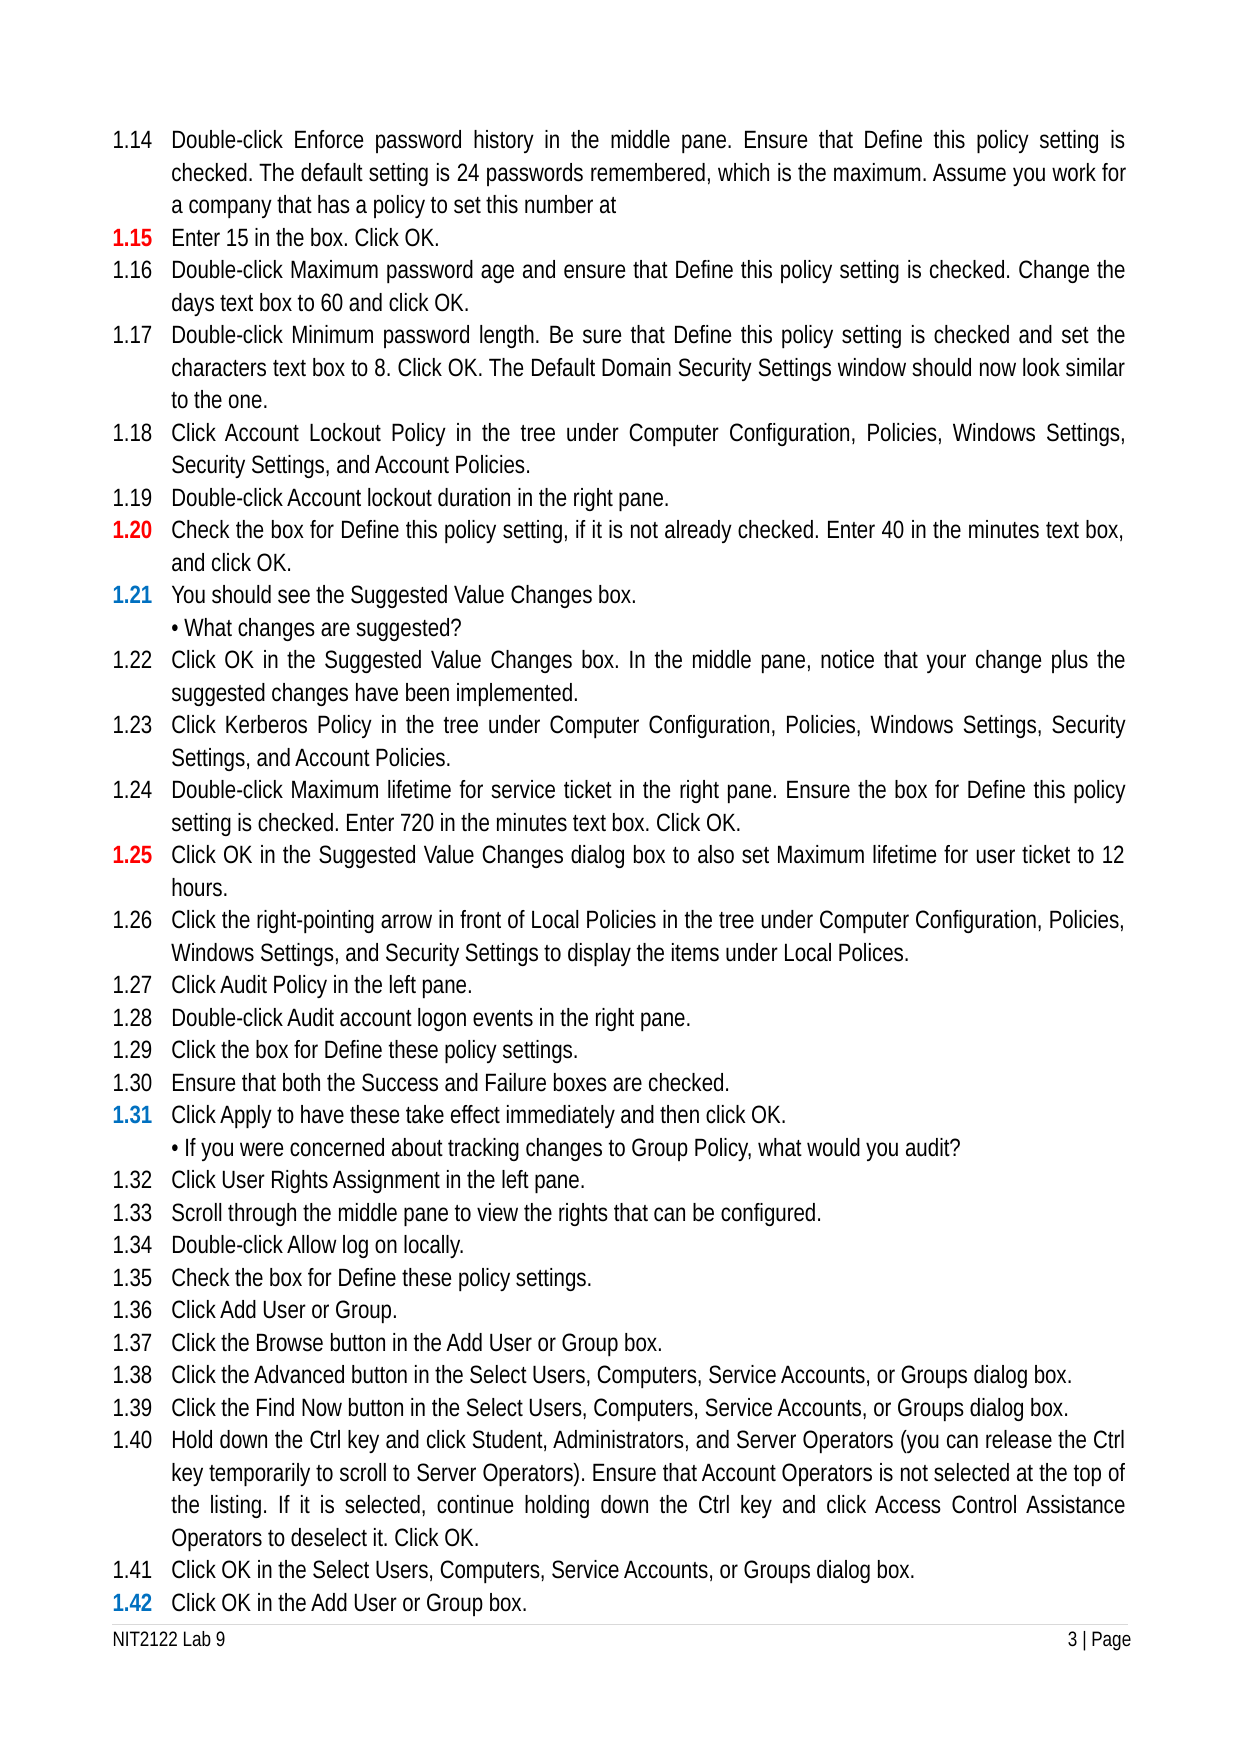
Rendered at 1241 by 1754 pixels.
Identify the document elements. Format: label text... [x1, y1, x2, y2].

text 1.16 Double-click Maximum password age and ensure that Define this policy setting is checked. Change the days text box to 60 and click OK. [112, 253, 1128, 318]
text 1.26 Click the right-pointing arrow in front of Local Policies in the tree under Computer Configuration, Policies, Windows Settings, and Security Settings to display the items under Local Polices. [112, 903, 1128, 968]
text 1.14 Double-click Enforce password history in the middle pane. Ensure that Define this policy setting is checked. The default setting is 24 passwords remembered, which is the maximum. Assume you work for a company that has a policy to set this number at [112, 123, 1128, 221]
text 1.38 Click the Advanced button in the Select Users, Computers, Service Accounts, or Groups dialog box. [112, 1358, 1128, 1391]
text 1.31 Click Apply to have these take effect immediately and then click OK. [112, 1098, 1128, 1131]
text • If you were concerned about tracking changes to Group Policy, what would you audit? [171, 1131, 1128, 1163]
text 1.24 Double-click Maximum lifetime for service ticket in the right pane. Ensure the box for Define this policy setting is checked. Enter 720 in the minutes text box. Click OK. [112, 773, 1128, 838]
text 1.34 Double-click Allow log on locally. [112, 1228, 1128, 1261]
text 1.41 Click OK in the Select Users, Computers, Service Accounts, or Groups dialog box. [112, 1553, 1128, 1586]
text 1.27 Click Audit Policy in the left pane. [112, 968, 1128, 1001]
text 1.15 Enter 15 in the box. Click OK. [112, 221, 1128, 253]
text 1.21 You should see the Suggested Value Changes box. [112, 578, 1128, 611]
text 1.35 Check the box for Define these policy settings. [112, 1261, 1128, 1293]
text 1.22 Click OK in the Suggested Value Changes box. In the middle pane, notice that your change plus the suggested changes have been implemented. [112, 643, 1128, 708]
text 1.42 Click OK in the Add User or Group box. [112, 1586, 1128, 1618]
text 1.25 Click OK in the Suggested Value Changes dialog box to also set Maximum lifetime for user ticket to 12 hours. [112, 838, 1128, 903]
text 1.17 Double-click Minimum password length. Be sure that Define this policy setting is checked and set the characters text box to 8. Click OK. The Default Domain Security Settings window should now look similar to the one. [112, 318, 1128, 416]
text 1.29 Click the box for Define these policy settings. [112, 1033, 1128, 1066]
text 1.39 Click the Find Now button in the Select Users, Computers, Service Accounts, or Groups dialog box. [112, 1391, 1128, 1423]
text 1.23 Click Kerberos Policy in the tree under Computer Configuration, Policies, Windows Settings, Security Settings, and Account Policies. [112, 708, 1128, 773]
text 1.28 Double-click Audit account logon events in the right pane. [112, 1001, 1128, 1033]
text 1.32 Click User Rights Assignment in the left pane. [112, 1163, 1128, 1196]
text 1.19 Double-click Account lockout duration in the right pane. [112, 481, 1128, 513]
text • What changes are suggested? [171, 611, 1128, 643]
text 1.37 Click the Browse button in the Add User or Group box. [112, 1326, 1128, 1358]
text 1.40 Hold down the Ctrl key and click Student, Administrators, and Server Operators (you can release the Ctrl key temporarily to scroll to Server Operators). Ensure that Account Operators is not selected at the top of the listing. If it is selected, continue holding down the Ctrl key and click Access Control Assistance Operators to deselect it. Click OK. [112, 1423, 1128, 1553]
text 1.33 Scroll through the middle pane to view the rights that can be configured. [112, 1196, 1128, 1228]
text 1.30 Ensure that both the Success and Failure boxes are checked. [112, 1066, 1128, 1098]
text 1.36 Click Add User or Group. [112, 1293, 1128, 1326]
text 1.18 Click Account Lockout Policy in the tree under Computer Configuration, Policies, Windows Settings, Security Settings, and Account Policies. [112, 416, 1128, 481]
text 1.20 Check the box for Define this policy setting, if it is not already checked. Enter 40 in the minutes text box, and click OK. [112, 513, 1128, 578]
